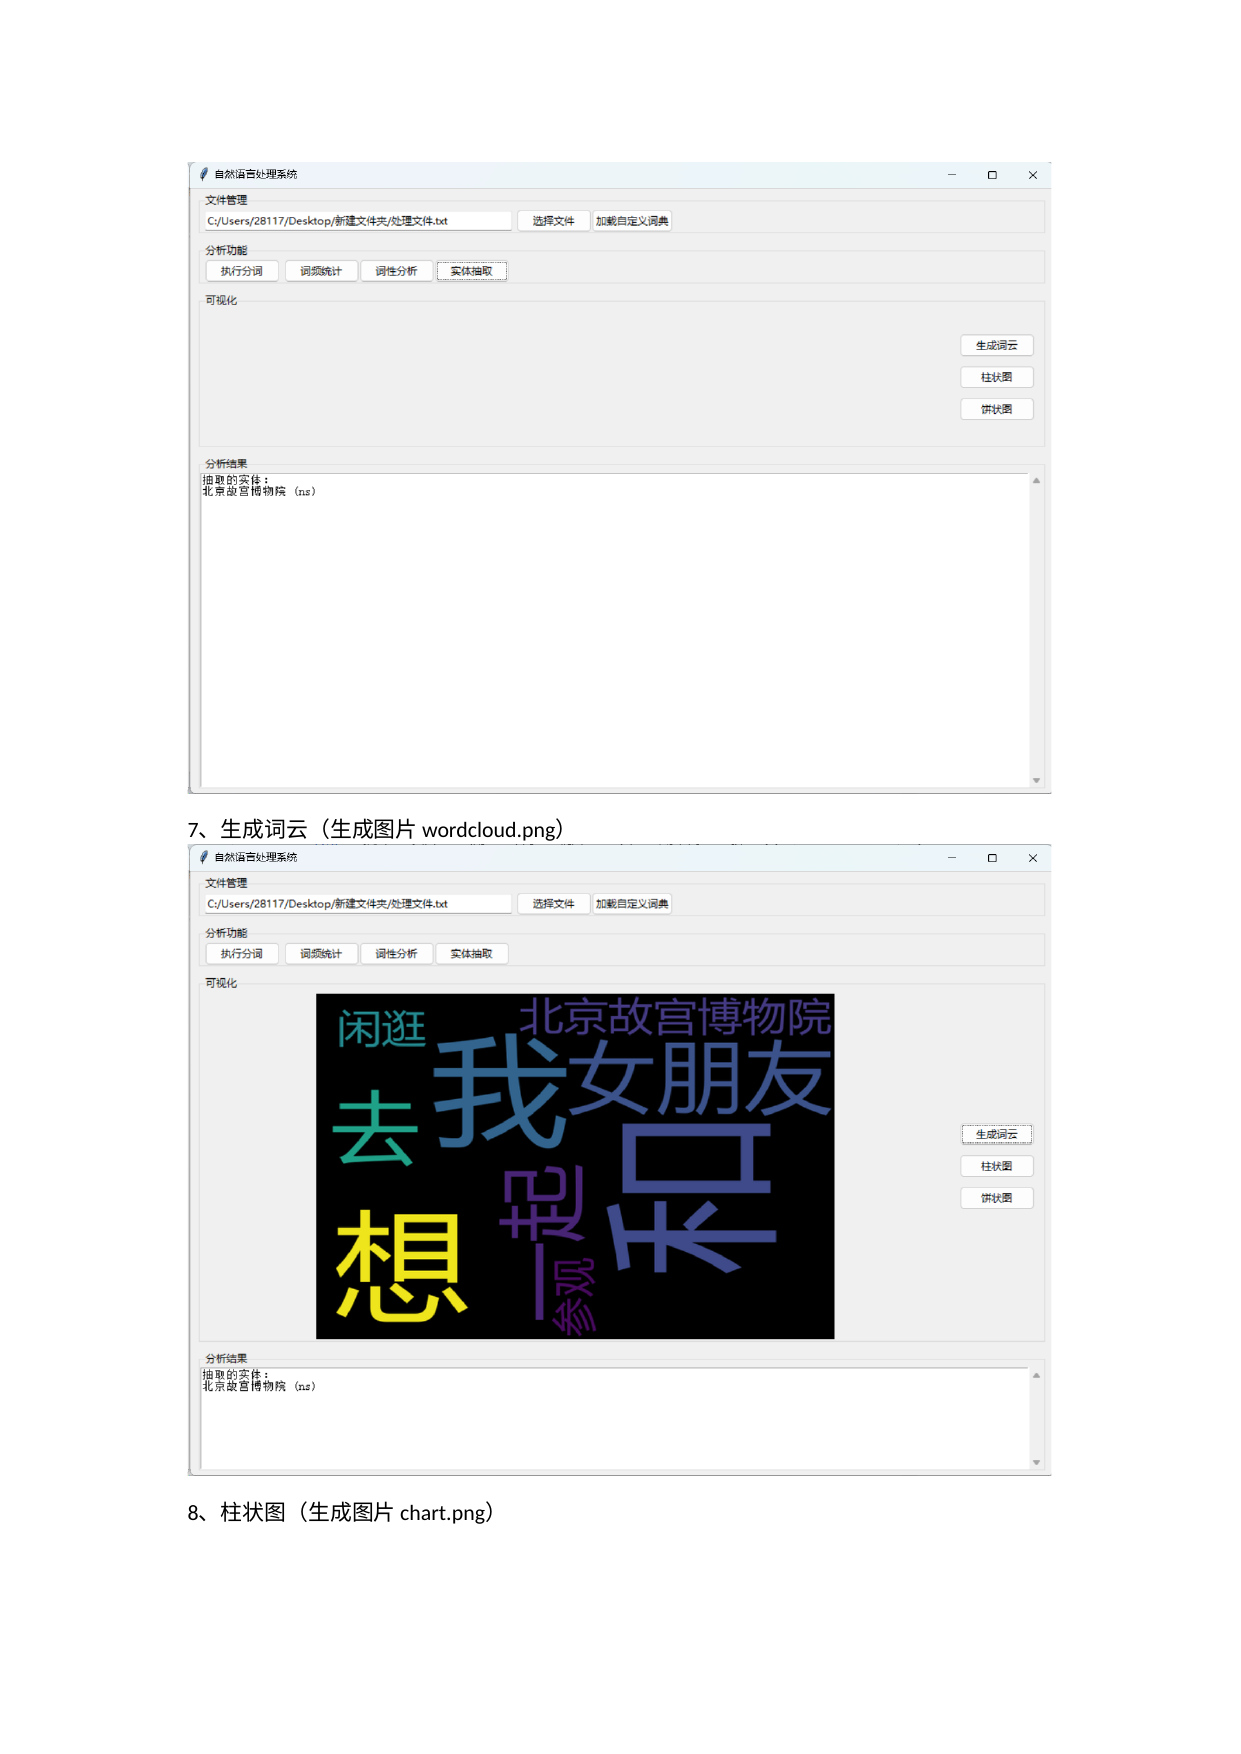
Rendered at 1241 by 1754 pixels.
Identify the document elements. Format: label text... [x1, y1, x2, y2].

picture [187, 162, 1052, 794]
list 生成词云（生成图片wordcloud.png） [187, 812, 1053, 844]
picture [187, 844, 1052, 1476]
list 柱状图（生成图片chart.png） [187, 1494, 1053, 1527]
